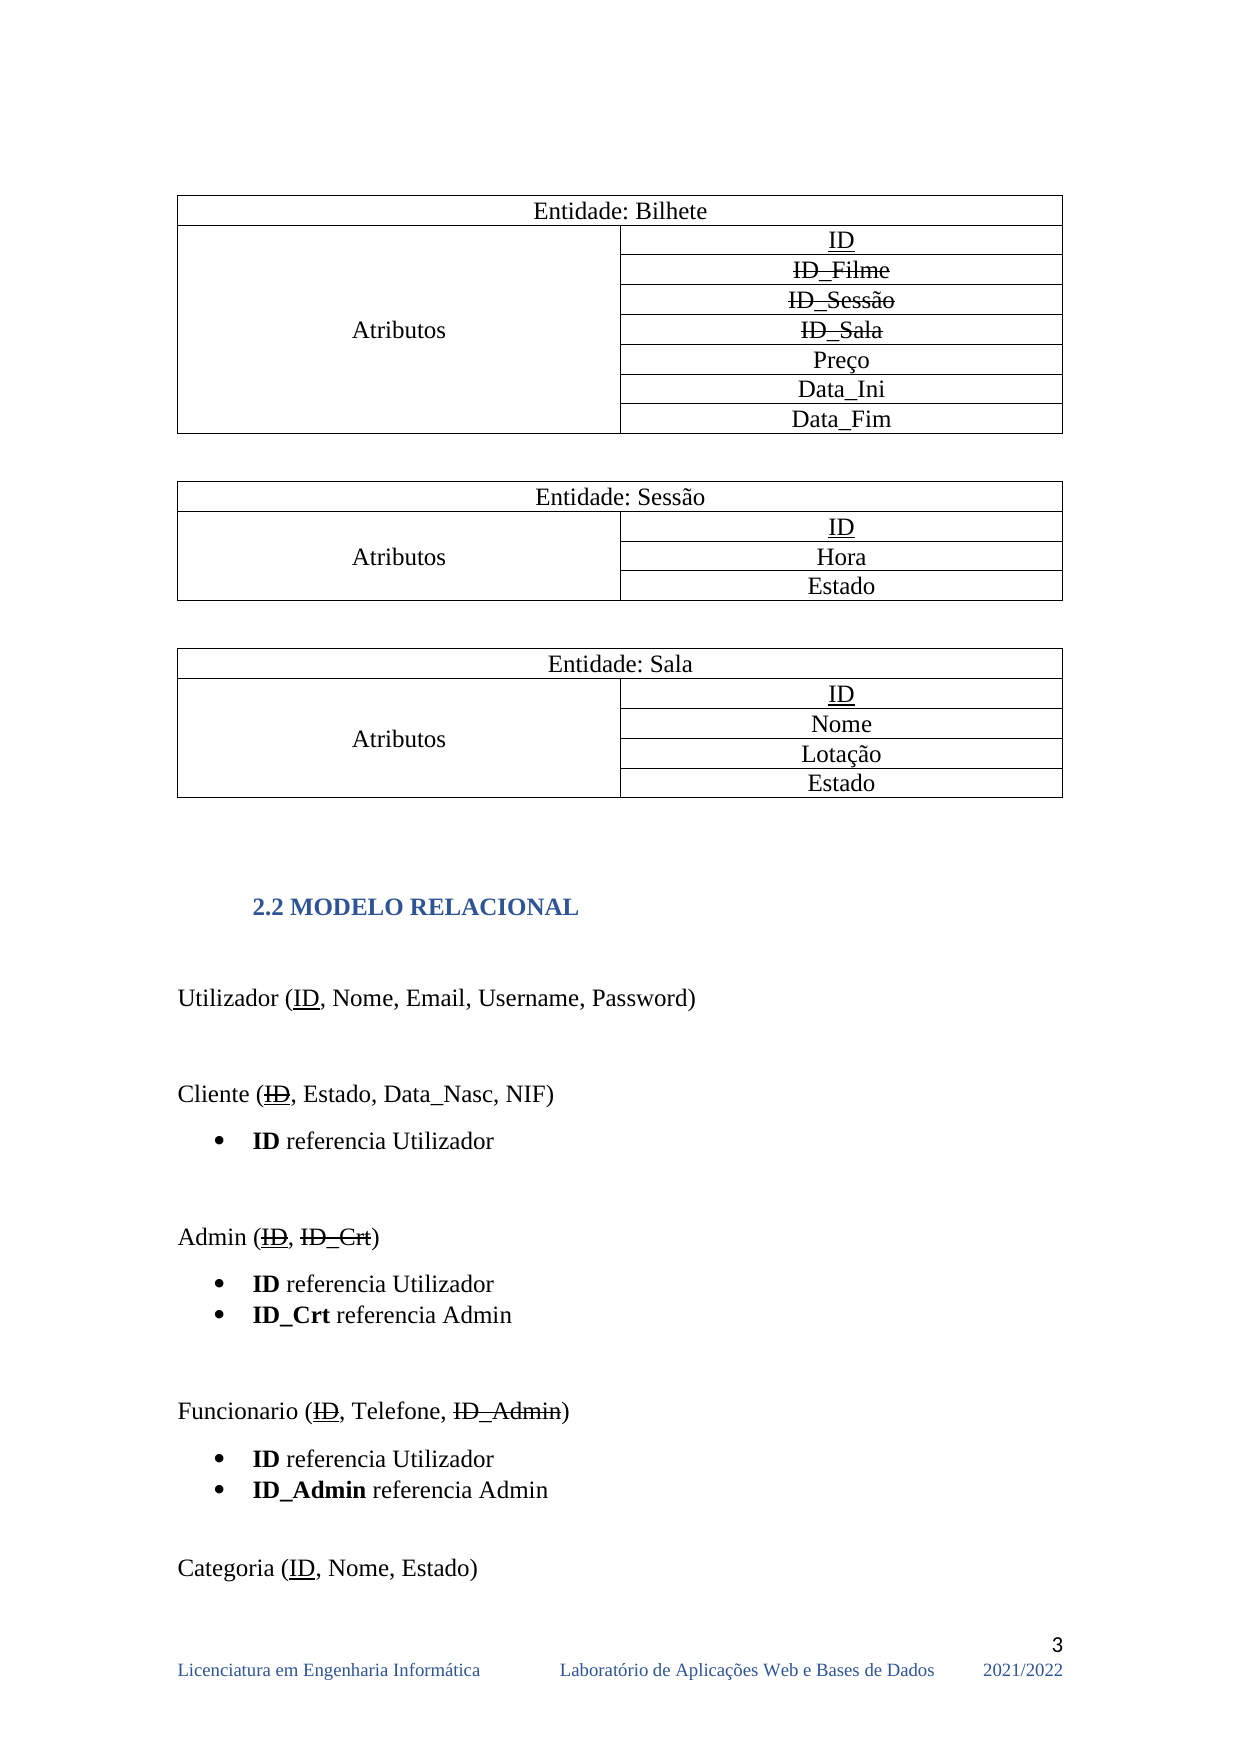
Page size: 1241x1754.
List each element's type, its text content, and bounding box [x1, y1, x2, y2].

list ID referencia Utilizador [215, 1126, 1063, 1155]
table_cell Nome [621, 709, 1062, 738]
text Categoria (ID, Nome, Estado) [177, 1553, 1063, 1582]
table_cell Atributos [178, 226, 620, 433]
table_cell Data_Ini [621, 375, 1062, 403]
table_cell Preço [621, 345, 1062, 373]
list ID referencia Utilizador [215, 1269, 1063, 1298]
table_cell Lotação [621, 739, 1062, 767]
table_cell ID_Sala [621, 315, 1062, 344]
table_cell ID [621, 226, 1062, 254]
text Cliente (ID, Estado, Data_Nasc, NIF) [177, 1079, 1063, 1107]
table_header Entidade: Bilhete [178, 196, 1062, 224]
table_cell Atributos [178, 679, 620, 797]
table_cell Atributos [178, 512, 620, 600]
text Funcionario (ID, Telefone, ID_Admin) [177, 1396, 1063, 1425]
table_cell Estado [621, 769, 1062, 797]
table_cell Estado [621, 571, 1062, 600]
list MODELO RELACIONAL [252, 892, 1063, 921]
table_cell Data_Fim [621, 404, 1062, 433]
list ID referencia Utilizador [215, 1444, 1063, 1472]
table_header Entidade: Sessão [178, 482, 1062, 511]
table_header Entidade: Sala [178, 649, 1062, 678]
table_cell ID_Sessão [621, 285, 1062, 314]
table_cell Hora [621, 542, 1062, 570]
table_cell ID [621, 512, 1062, 541]
text Admin (ID, ID_Crt) [177, 1222, 1063, 1251]
table_cell ID_Filme [621, 255, 1062, 284]
text Utilizador (ID, Nome, Email, Username, Password) [177, 983, 1063, 1012]
list ID_Admin referencia Admin [215, 1475, 1063, 1503]
list ID_Crt referencia Admin [215, 1301, 1063, 1329]
table_cell ID [621, 679, 1062, 708]
